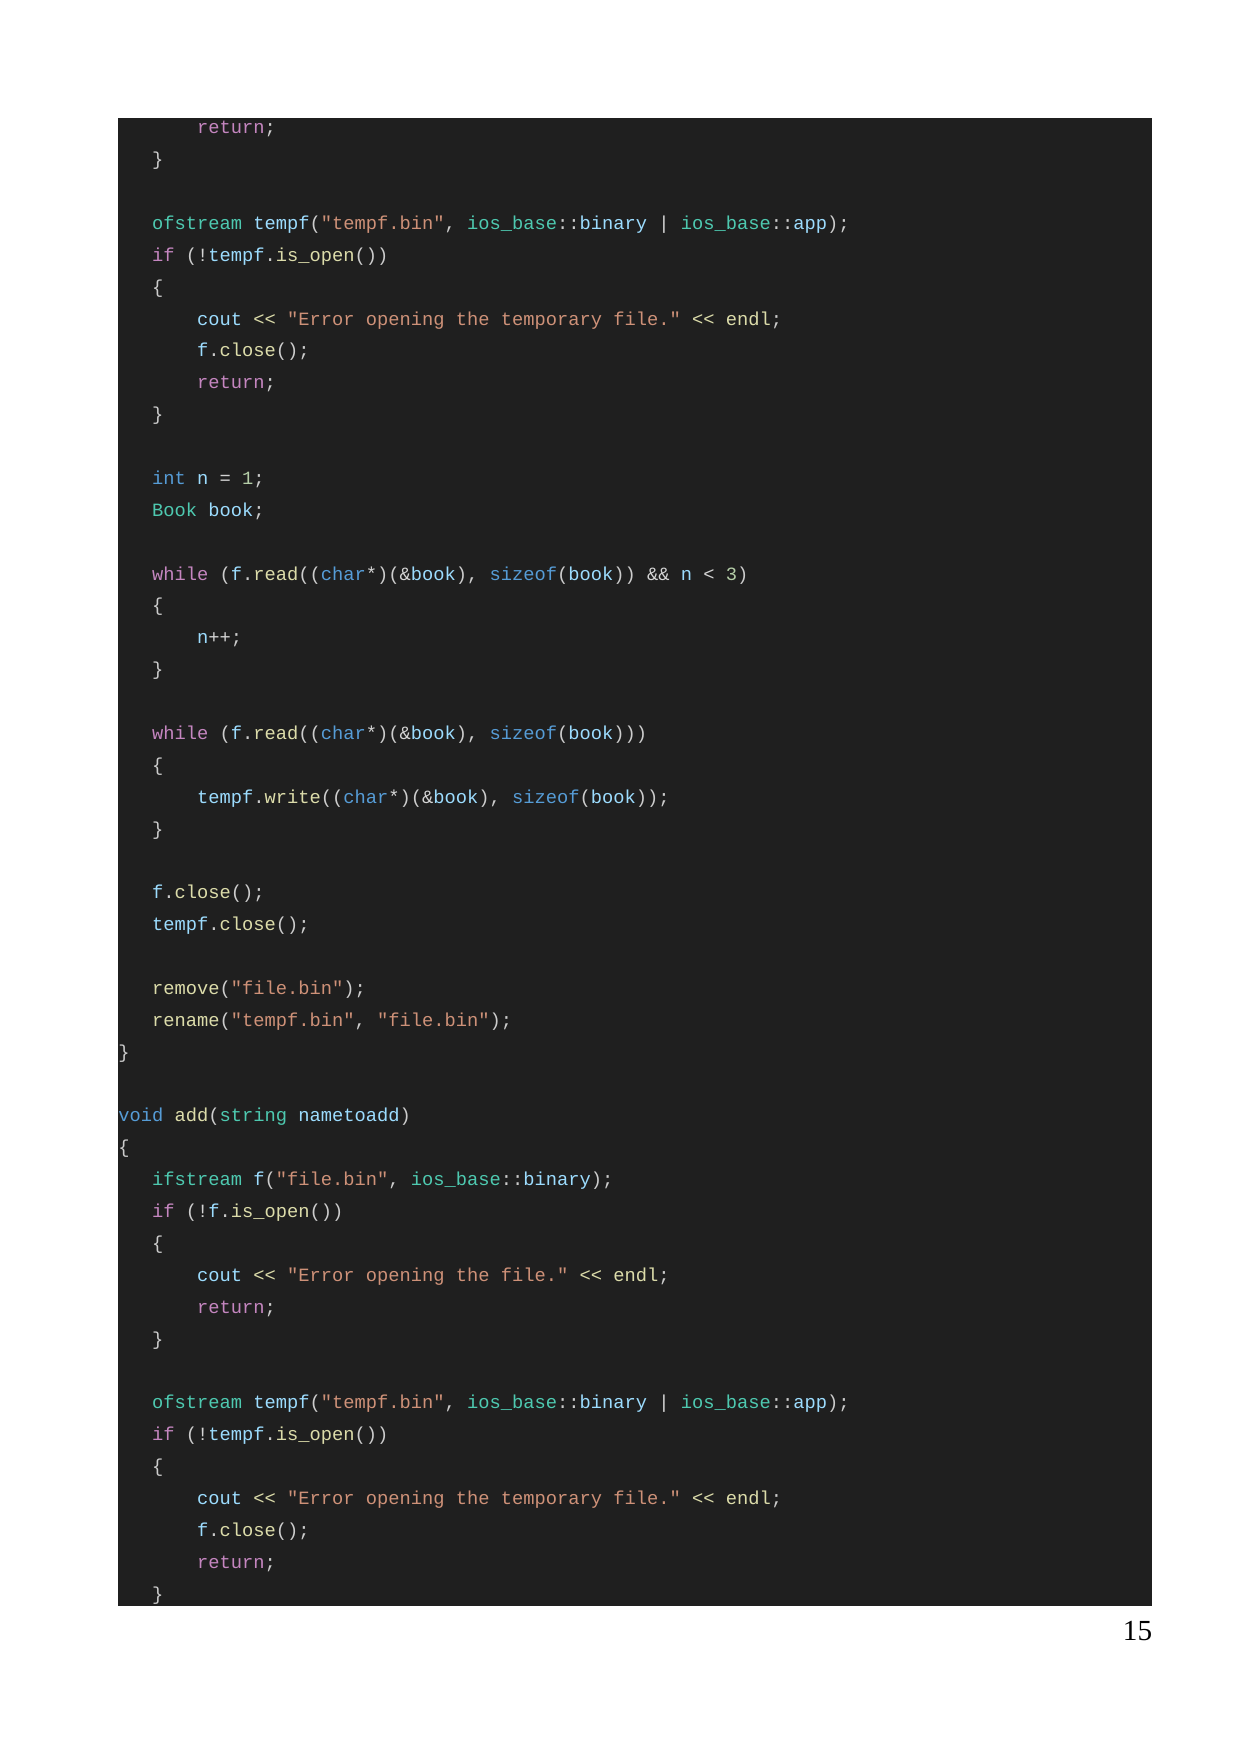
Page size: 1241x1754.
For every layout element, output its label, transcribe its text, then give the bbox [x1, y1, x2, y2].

text ifstream f("file.bin", ios_base::binary); [118, 1170, 1152, 1191]
text } [118, 1042, 1152, 1064]
text while (f.read((char*)(&book), sizeof(book))) [118, 724, 1152, 745]
text } [118, 150, 1152, 171]
text rename("tempf.bin", "file.bin"); [118, 1011, 1152, 1032]
text f.close(); [118, 883, 1152, 904]
text } [118, 660, 1152, 681]
text { [118, 1138, 1152, 1159]
text return; [118, 118, 1152, 139]
text { [118, 1234, 1152, 1255]
text } [118, 405, 1152, 426]
text } [118, 1329, 1152, 1351]
text if (!tempf.is_open()) [118, 1425, 1152, 1446]
text return; [118, 1552, 1152, 1574]
text if (!f.is_open()) [118, 1202, 1152, 1223]
text Book book; [118, 501, 1152, 522]
text f.close(); [118, 1521, 1152, 1542]
text return; [118, 373, 1152, 394]
text f.close(); [118, 341, 1152, 362]
text ofstream tempf("tempf.bin", ios_base::binary | ios_base::app); [118, 1393, 1152, 1414]
text void add(string nametoadd) [118, 1106, 1152, 1127]
text remove("file.bin"); [118, 979, 1152, 1000]
text cout << "Error opening the file." << endl; [118, 1266, 1152, 1287]
text tempf.close(); [118, 915, 1152, 936]
text n++; [118, 628, 1152, 649]
text int n = 1; [118, 469, 1152, 490]
text { [118, 277, 1152, 299]
text cout << "Error opening the temporary file." << endl; [118, 1489, 1152, 1510]
text { [118, 1457, 1152, 1478]
text { [118, 596, 1152, 617]
text { [118, 756, 1152, 777]
text ofstream tempf("tempf.bin", ios_base::binary | ios_base::app); [118, 214, 1152, 235]
text while (f.read((char*)(&book), sizeof(book)) && n < 3) [118, 564, 1152, 586]
text return; [118, 1297, 1152, 1319]
text tempf.write((char*)(&book), sizeof(book)); [118, 787, 1152, 809]
text cout << "Error opening the temporary file." << endl; [118, 309, 1152, 331]
text } [118, 819, 1152, 841]
text if (!tempf.is_open()) [118, 246, 1152, 267]
text } [118, 1584, 1152, 1606]
